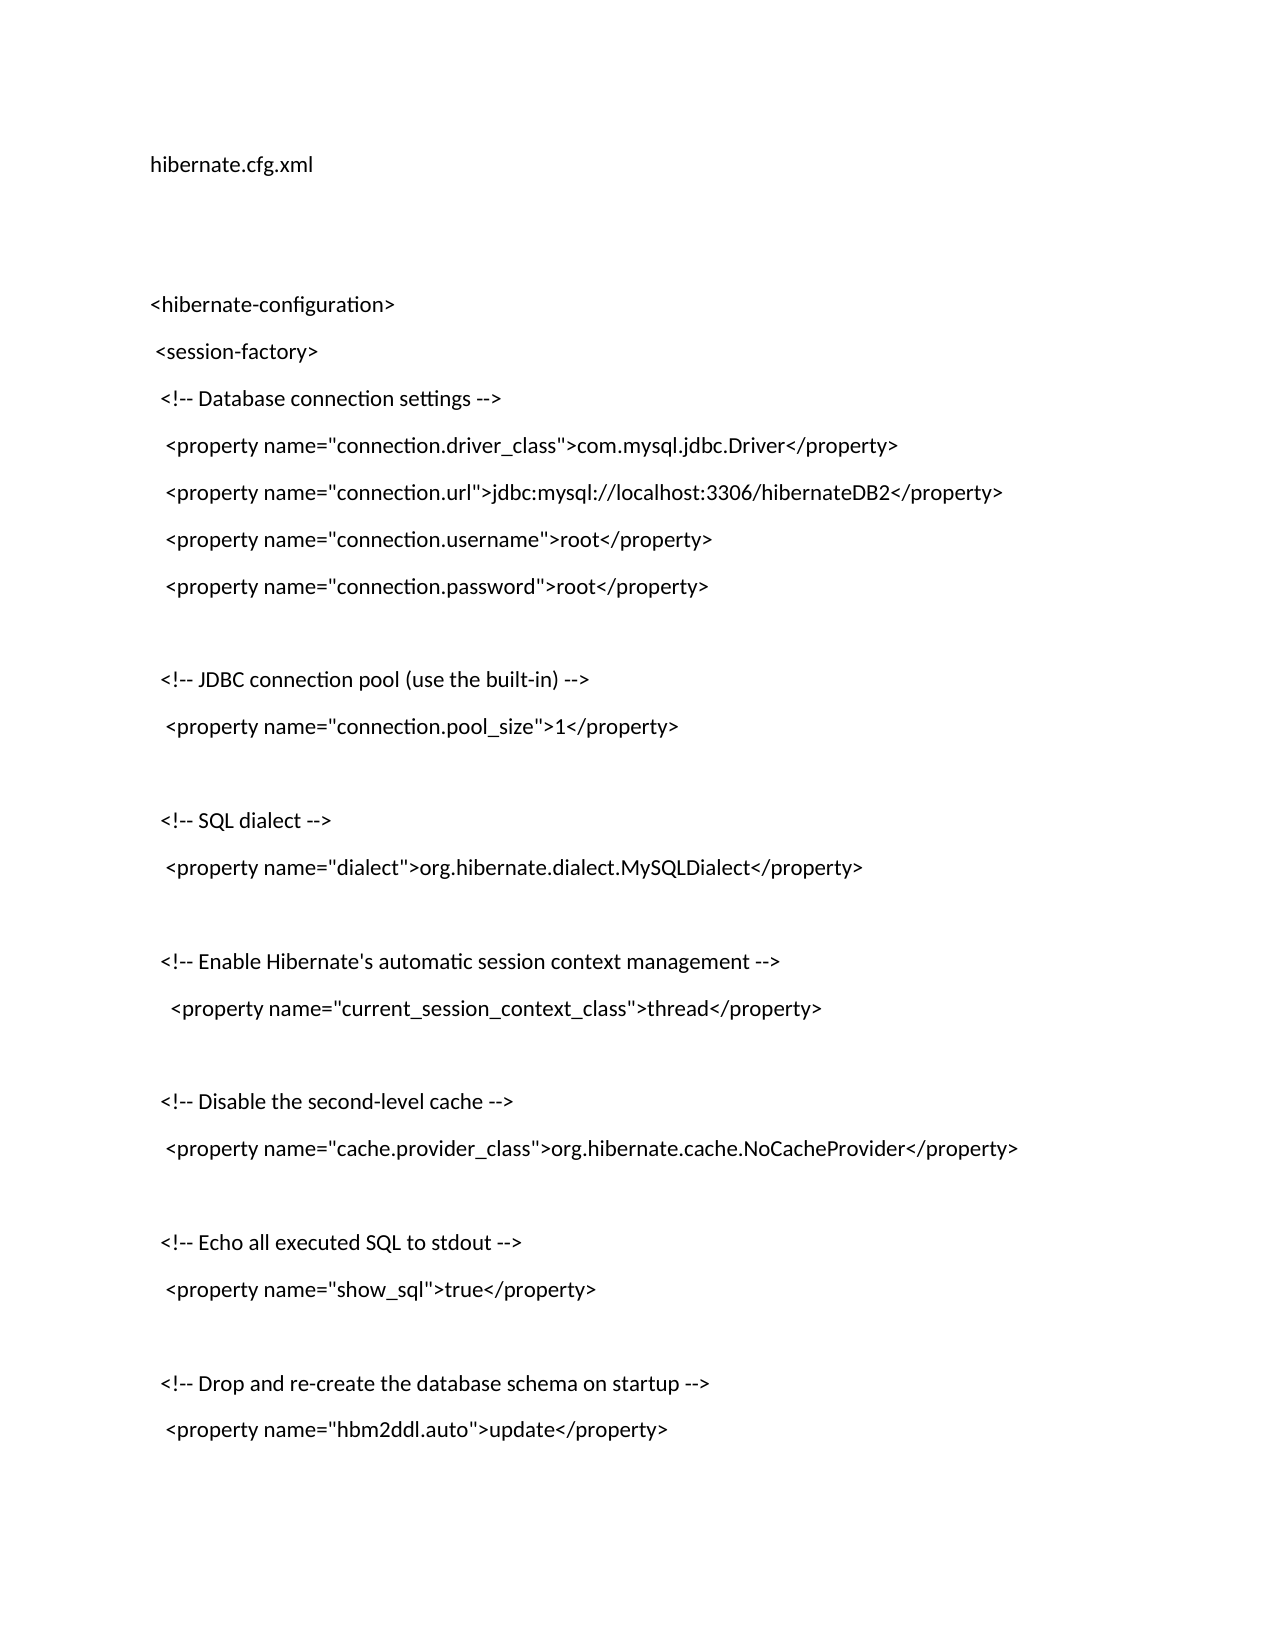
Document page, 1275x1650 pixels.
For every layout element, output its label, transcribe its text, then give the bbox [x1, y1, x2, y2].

text <!-- Enable Hibernate's automatic session context management --> [150, 947, 1125, 975]
text <property name="dialect">org.hibernate.dialect.MySQLDialect</property> [150, 853, 1125, 881]
text <property name="connection.pool_size">1</property> [150, 712, 1125, 741]
text <hibernate-configuration> [150, 291, 1125, 319]
text <!-- SQL dialect --> [150, 806, 1125, 834]
text <property name="show_sql">true</property> [150, 1275, 1125, 1303]
text <property name="hbm2ddl.auto">update</property> [150, 1416, 1125, 1444]
text <property name="connection.username">root</property> [150, 525, 1125, 553]
text <property name="connection.driver_class">com.mysql.jdbc.Driver</property> [150, 431, 1125, 459]
text <!-- Drop and re-create the database schema on startup --> [150, 1369, 1125, 1397]
text <property name="connection.url">jdbc:mysql://localhost:3306/hibernateDB2</property> [150, 478, 1125, 506]
text <property name="current_session_context_class">thread</property> [150, 994, 1125, 1022]
text <session-factory> [150, 337, 1125, 366]
text <!-- Database connection settings --> [150, 384, 1125, 412]
text <property name="cache.provider_class">org.hibernate.cache.NoCacheProvider</property> [150, 1134, 1125, 1162]
text <!-- JDBC connection pool (use the built-in) --> [150, 666, 1125, 694]
text <!-- Disable the second-level cache --> [150, 1087, 1125, 1116]
text hibernate.cfg.xml [150, 150, 1125, 178]
text <!-- Echo all executed SQL to stdout --> [150, 1228, 1125, 1256]
text <property name="connection.password">root</property> [150, 572, 1125, 600]
